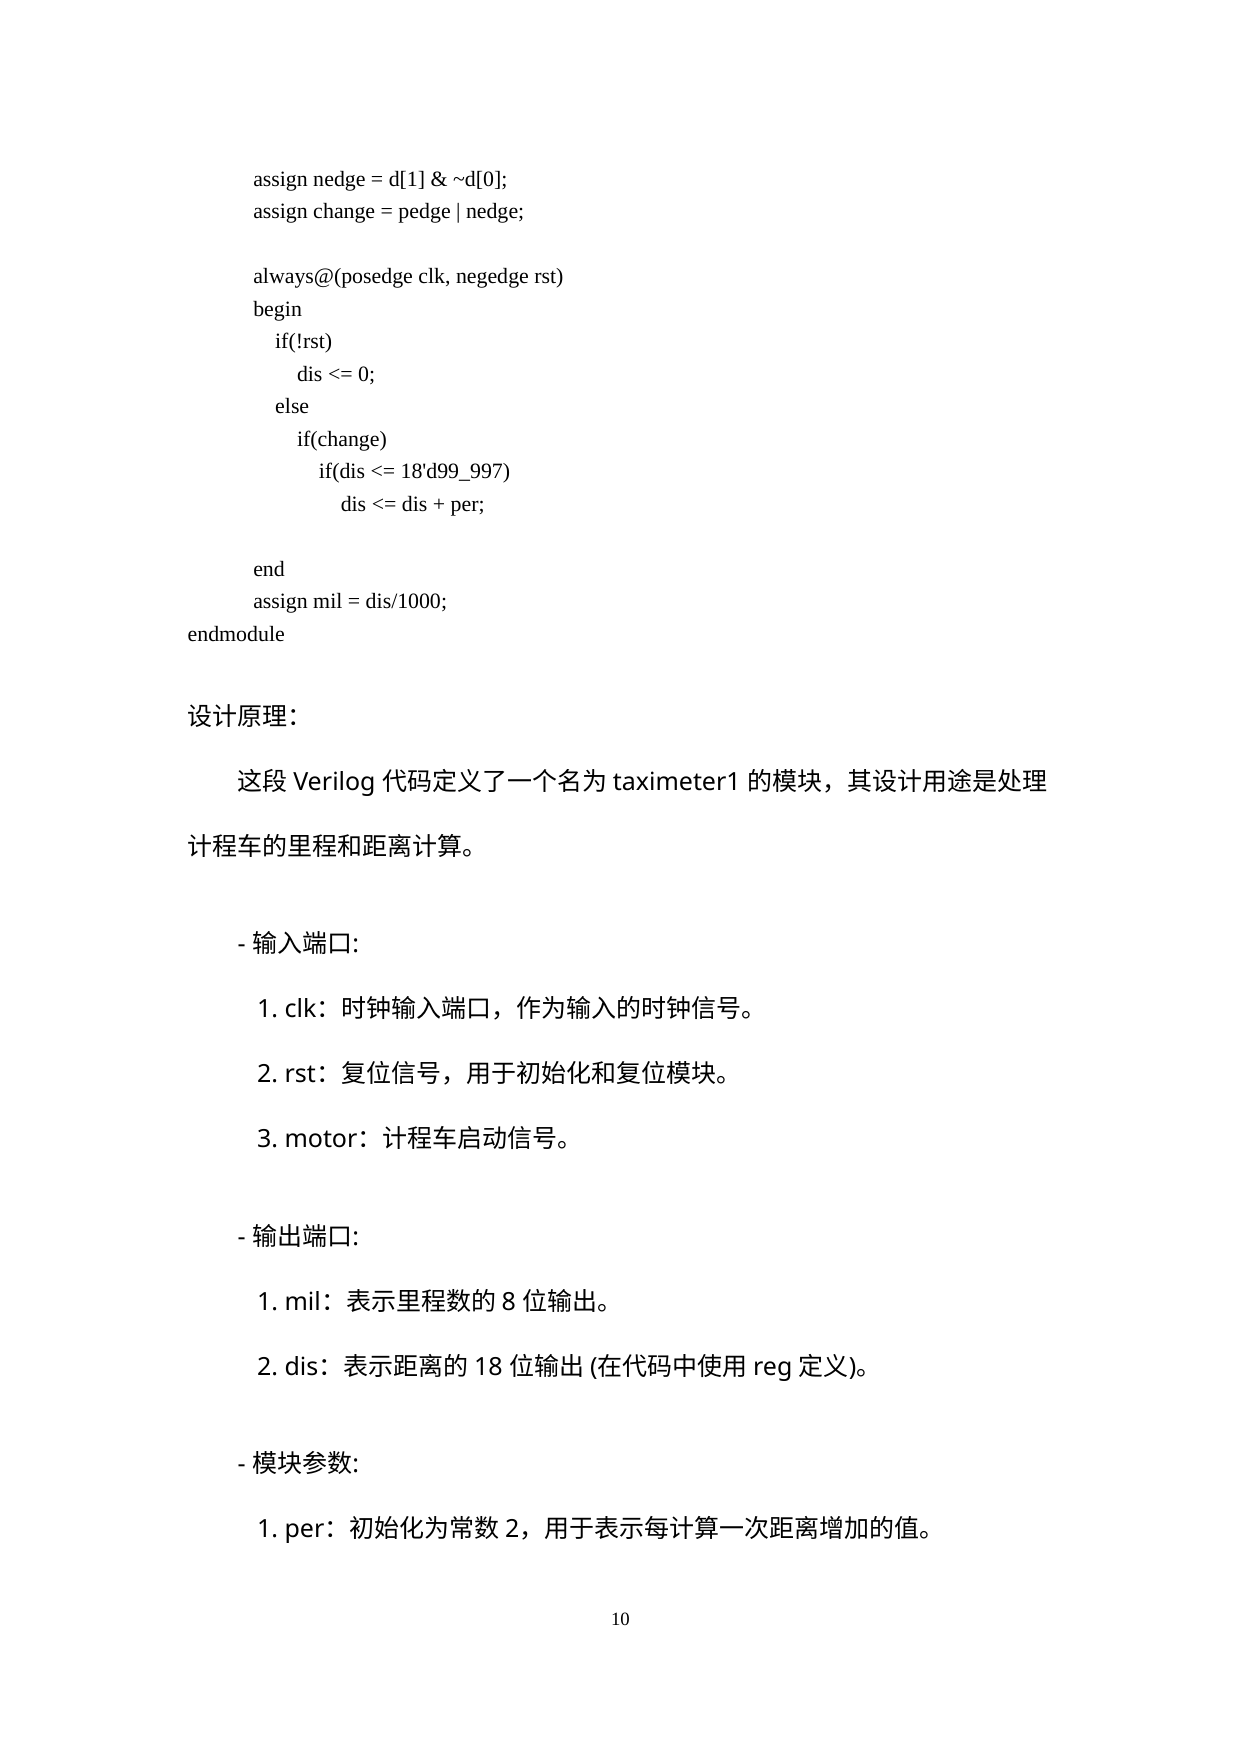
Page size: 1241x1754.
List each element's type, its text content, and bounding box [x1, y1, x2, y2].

list 这段 Verilog 代码定义了一个名为 taximeter1 的模块，其设计用途是处理计程车的里程和距离计算。 [187, 747, 1053, 877]
list begin [187, 292, 1053, 324]
list if(change) [187, 422, 1053, 454]
list endmodule [187, 617, 1053, 649]
list dis <= dis + per; [187, 487, 1053, 519]
list dis <= 0; [187, 357, 1053, 389]
list assign mil = dis/1000; [187, 584, 1053, 617]
list - 模块参数: [187, 1429, 1053, 1494]
list end [187, 552, 1053, 584]
list assign nedge = d[1] & ~d[0]; [187, 162, 1053, 194]
list 2. dis：表示距离的 18 位输出 (在代码中使用 reg 定义)。 [187, 1332, 1053, 1397]
list else [187, 389, 1053, 422]
list 3. motor：计程车启动信号。 [187, 1104, 1053, 1169]
list 1. clk：时钟输入端口，作为输入的时钟信号。 [187, 974, 1053, 1039]
list - 输入端口: [187, 909, 1053, 974]
list assign change = pedge | nedge; [187, 194, 1053, 227]
list if(dis <= 18'd99_997) [187, 454, 1053, 487]
list always@(posedge clk, negedge rst) [187, 259, 1053, 292]
list 1. per：初始化为常数 2，用于表示每计算一次距离增加的值。 [187, 1494, 1053, 1559]
list 1. mil：表示里程数的 8 位输出。 [187, 1267, 1053, 1332]
list if(!rst) [187, 324, 1053, 357]
list 2. rst：复位信号，用于初始化和复位模块。 [187, 1039, 1053, 1104]
list - 输出端口: [187, 1202, 1053, 1267]
list 设计原理： [187, 682, 1053, 747]
